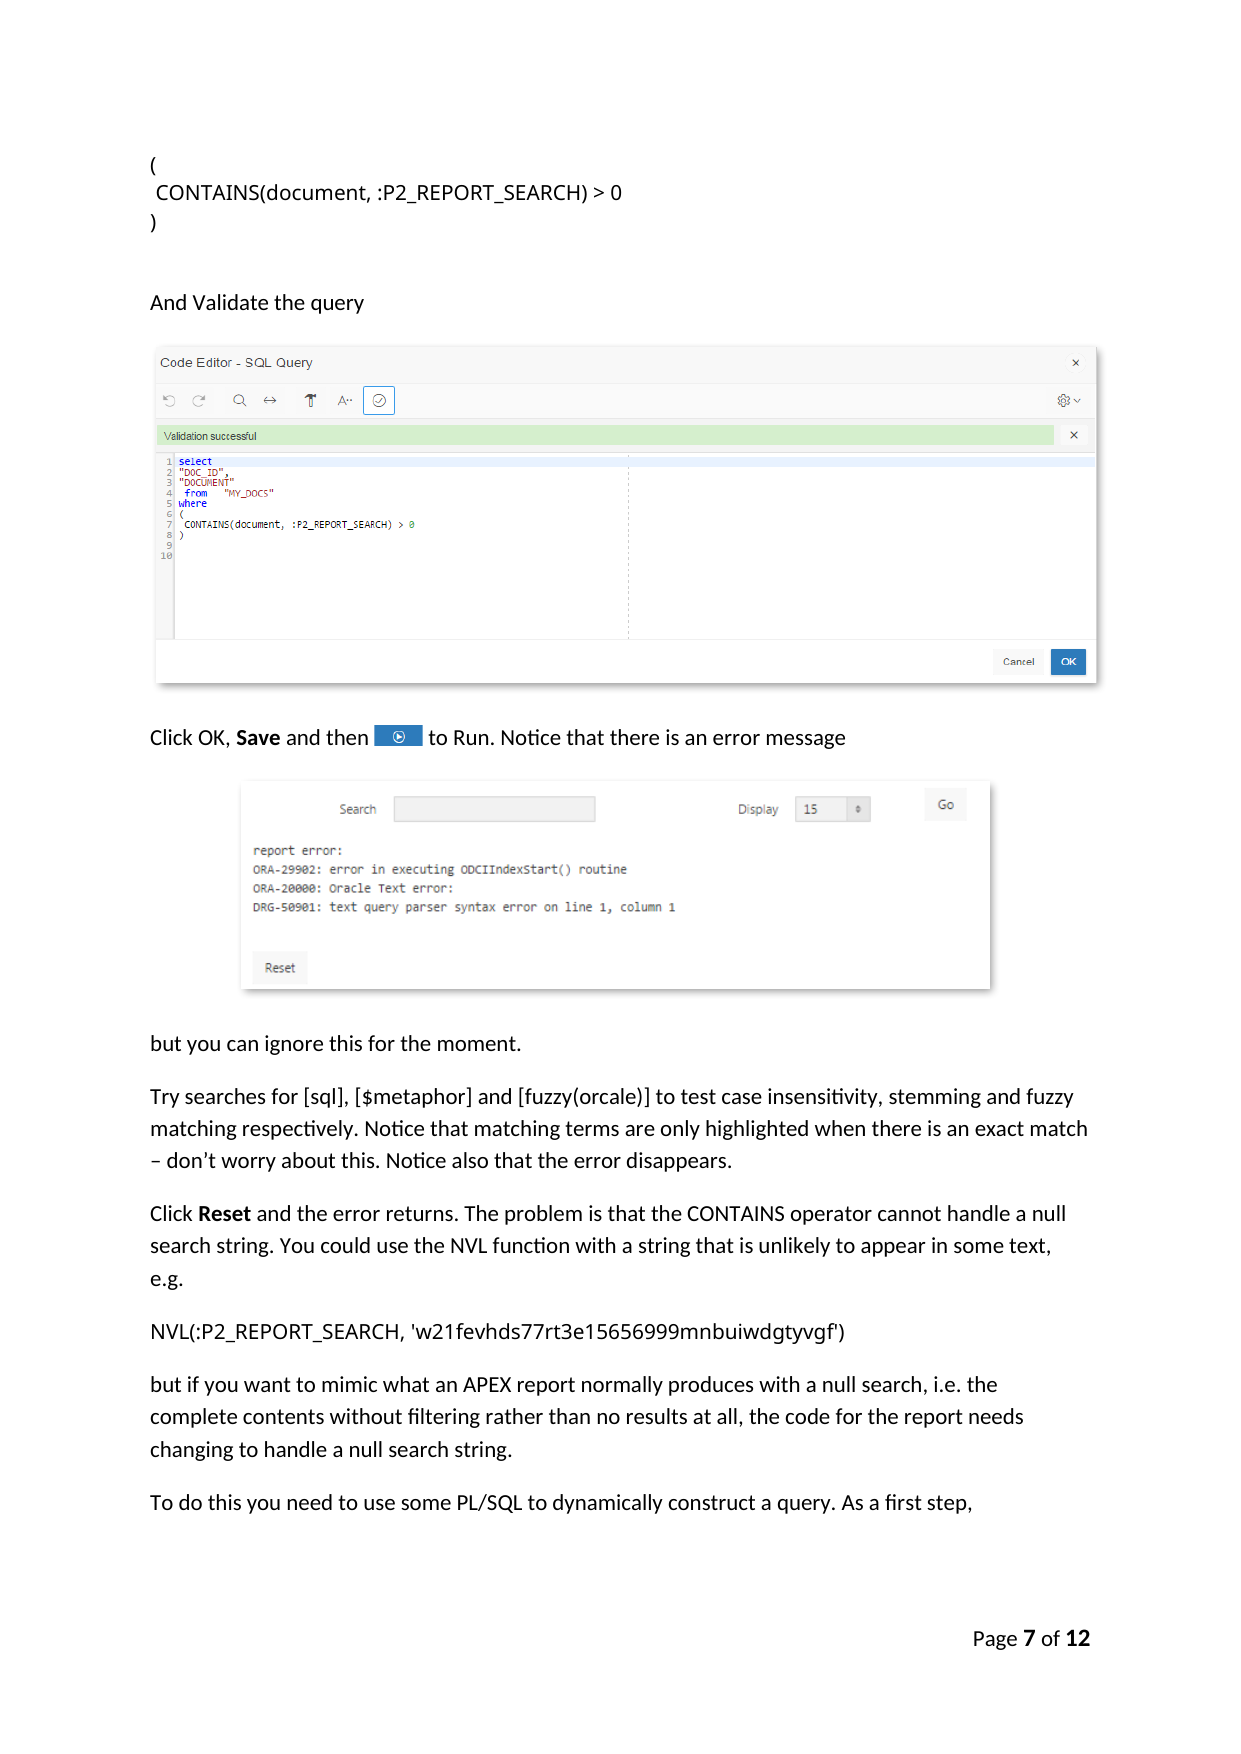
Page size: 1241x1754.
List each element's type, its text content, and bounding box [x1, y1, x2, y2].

text ) [150, 207, 1090, 235]
text but if you want to mimic what an APEX report normally produces with a null search, i.e. the complete contents without filtering rather than no results at all, the code for the report needs changing to handle a null search string. [150, 1370, 1090, 1463]
picture [156, 347, 1097, 683]
text Click OK, Save and then to Run. Notice that there is an error message [150, 723, 1090, 751]
text Try searches for [sql], [$metaphor] and [fuzzy(orcale)] to test case insensitivity, stemming and fuzzy matching respectively. Notice that matching terms are only highlighted when there is an exact match – don’t worry about this. Notice also that the error disappears. [150, 1082, 1090, 1174]
text but you can ignore this for the moment. [150, 1029, 1090, 1057]
text To do this you need to use some PL/SQL to dynamically construct a query. As a first step, [150, 1488, 1090, 1516]
text ( [150, 150, 1090, 178]
text And Validate the query [150, 288, 1090, 316]
text NVL(:P2_REPORT_SEARCH, 'w21fevhds77rt3e15656999mnbuiwdgtyvgf') [150, 1317, 1090, 1345]
picture [241, 781, 990, 989]
text CONTAINS(document, :P2_REPORT_SEARCH) > 0 [150, 178, 1090, 207]
text Click Reset and the error returns. The problem is that the CONTAINS operator cannot handle a null search string. You could use the NVL function with a string that is unlikely to appear in some text, e.g. [150, 1199, 1090, 1292]
picture [374, 725, 423, 746]
